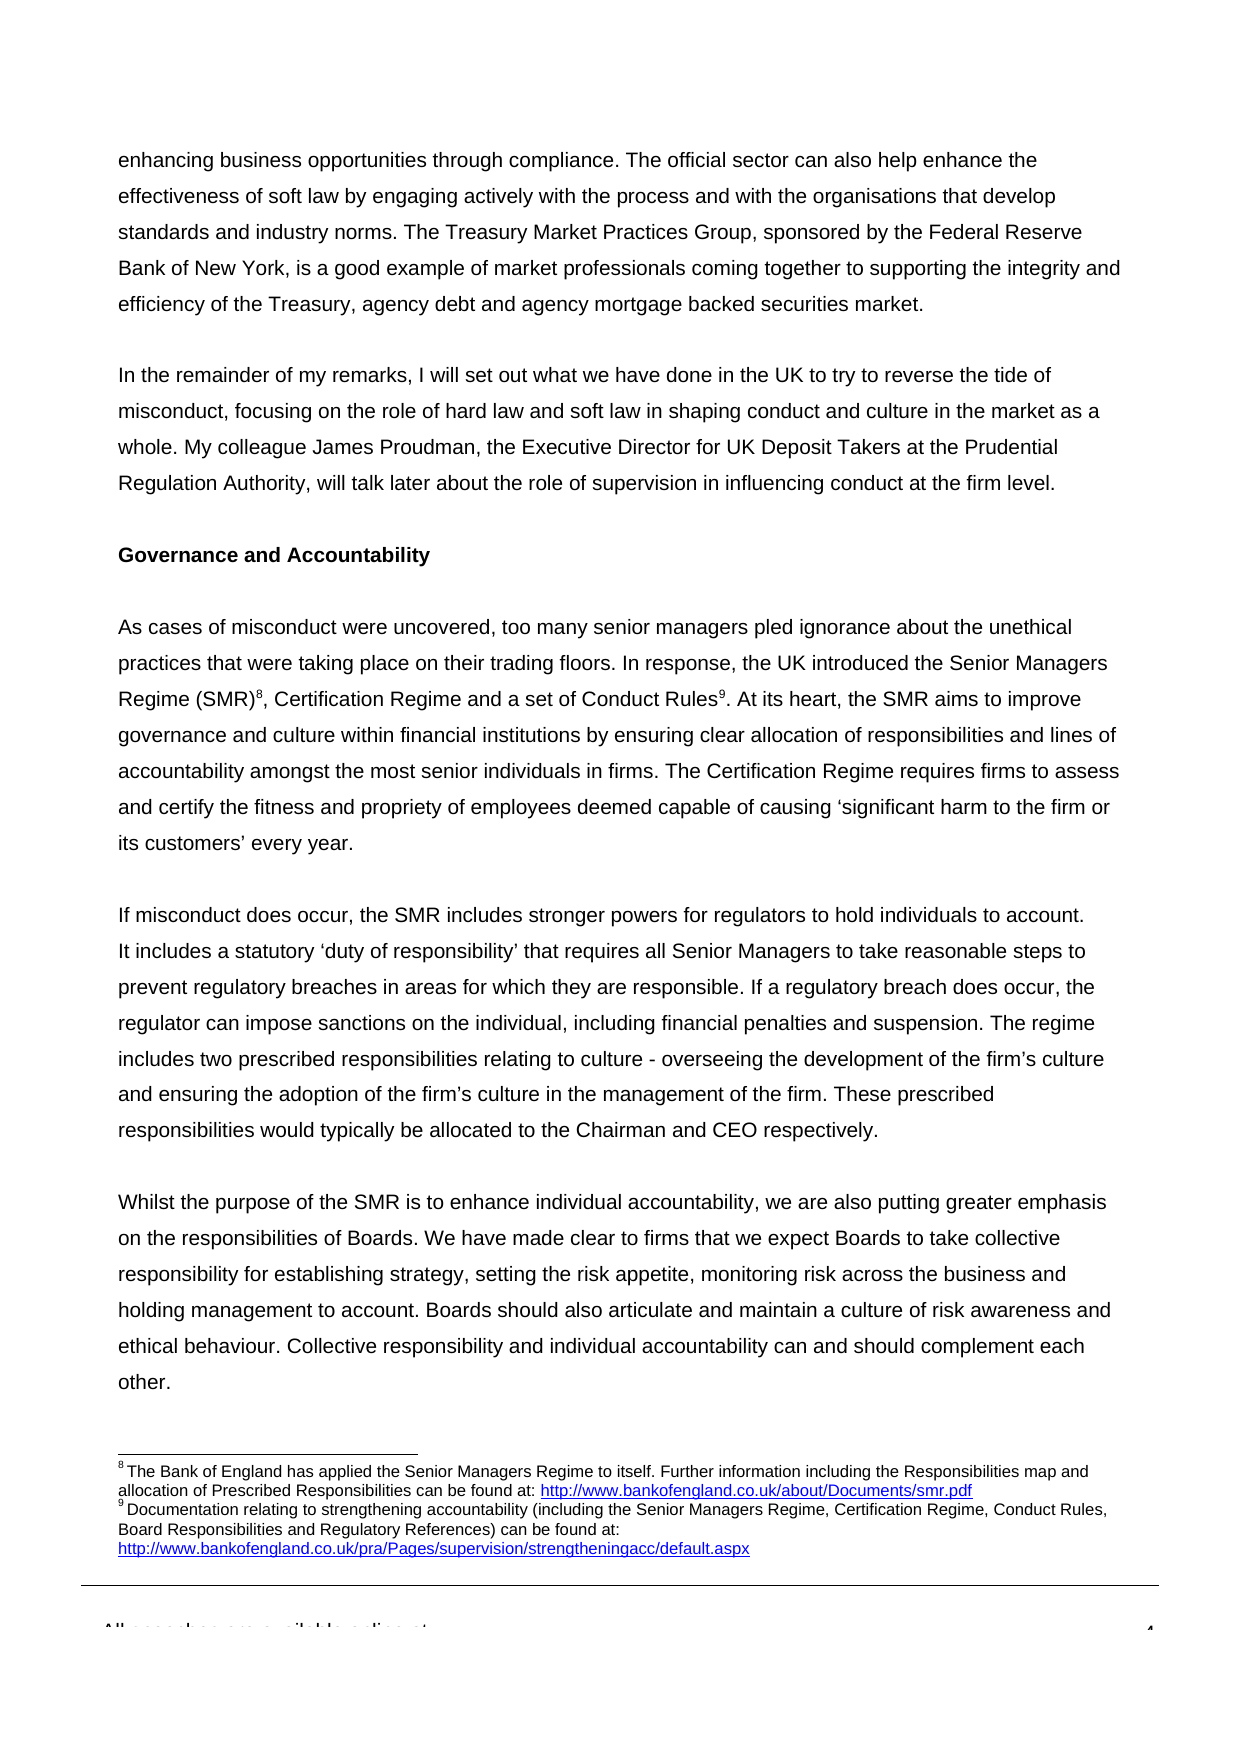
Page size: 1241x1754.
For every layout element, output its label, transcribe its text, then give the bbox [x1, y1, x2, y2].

text includes two prescribed responsibilities relating to culture - overseeing the development of the firm’s culture and ensuring the adoption of the firm’s culture in the management of the firm. These prescribed responsibilities would typically be allocated to the Chairman and CEO respectively. [118, 1046, 1107, 1142]
text Whilst the purpose of the SMR is to enhance individual accountability, we are also putting greater emphasis on the responsibilities of Boards. We have made clear to firms that we expect Boards to take collective responsibility for establishing strategy, setting the risk appetite, monitoring risk across the business and holding management to account. Boards should also articulate and maintain a culture of risk awareness and ethical behaviour. Collective responsibility and individual accountability can and should complement each other. [118, 1190, 1120, 1394]
text If misconduct does occur, the SMR includes stronger powers for regulators to hold individuals to account. It includes a statutory ‘duty of responsibility’ that requires all Senior Managers to take reasonable steps to prevent regulatory breaches in areas for which they are responsible. If a regulatory breach does occur, the regulator can impose sanctions on the individual, including financial penalties and suspension. The regime [118, 903, 1097, 1034]
text In the remainder of my remarks, I will set out what we have done in the UK to try to reverse the tide of misconduct, focusing on the role of hard law and soft law in shaping conduct and culture in the market as a whole. My colleague James Proudman, the Executive Director for UK Deposit Takers at the Prudential Regulation Authority, will talk later about the role of supervision in influencing conduct at the firm level. [118, 363, 1103, 495]
subtitle Governance and Accountability [118, 543, 1134, 567]
text As cases of misconduct were uncovered, too many senior managers pled ignorance about the unethical practices that were taking place on their trading floors. In response, the UK introduced the Senior Managers Regime (SMR)8, Certification Regime and a set of Conduct Rules9. At its heart, the SMR aims to improve governance and culture within financial institutions by ensuring clear allocation of responsibilities and lines of accountability amongst the most senior individuals in firms. The Certification Regime requires firms to assess and certify the fitness and propriety of employees deemed capable of causing ‘significant harm to the firm or its customers’ every year. [118, 615, 1130, 855]
text enhancing business opportunities through compliance. The official sector can also help enhance the effectiveness of soft law by engaging actively with the process and with the organisations that develop standards and industry norms. The Treasury Market Practices Group, sponsored by the Federal Reserve Bank of New York, is a good example of market professionals coming together to supporting the integrity and efficiency of the Treasury, agency debt and agency mortgage backed securities market. [118, 148, 1124, 316]
text 9 Documentation relating to strengthening accountability (including the Senior Managers Regime, Certification Regime, Conduct Rules, Board Responsibilities and Regulatory References) can be found at: http://www.bankofengland.co.uk/pra/Pages/supervision/strengtheningacc/default.aspx [118, 1500, 1134, 1558]
text 8 The Bank of England has applied the Senior Managers Regime to itself. Further information including the Responsibilities map and allocation of Prescribed Responsibilities can be found at: http://www.bankofengland.co.uk/about/Documents/smr.pdf [118, 1453, 1134, 1500]
